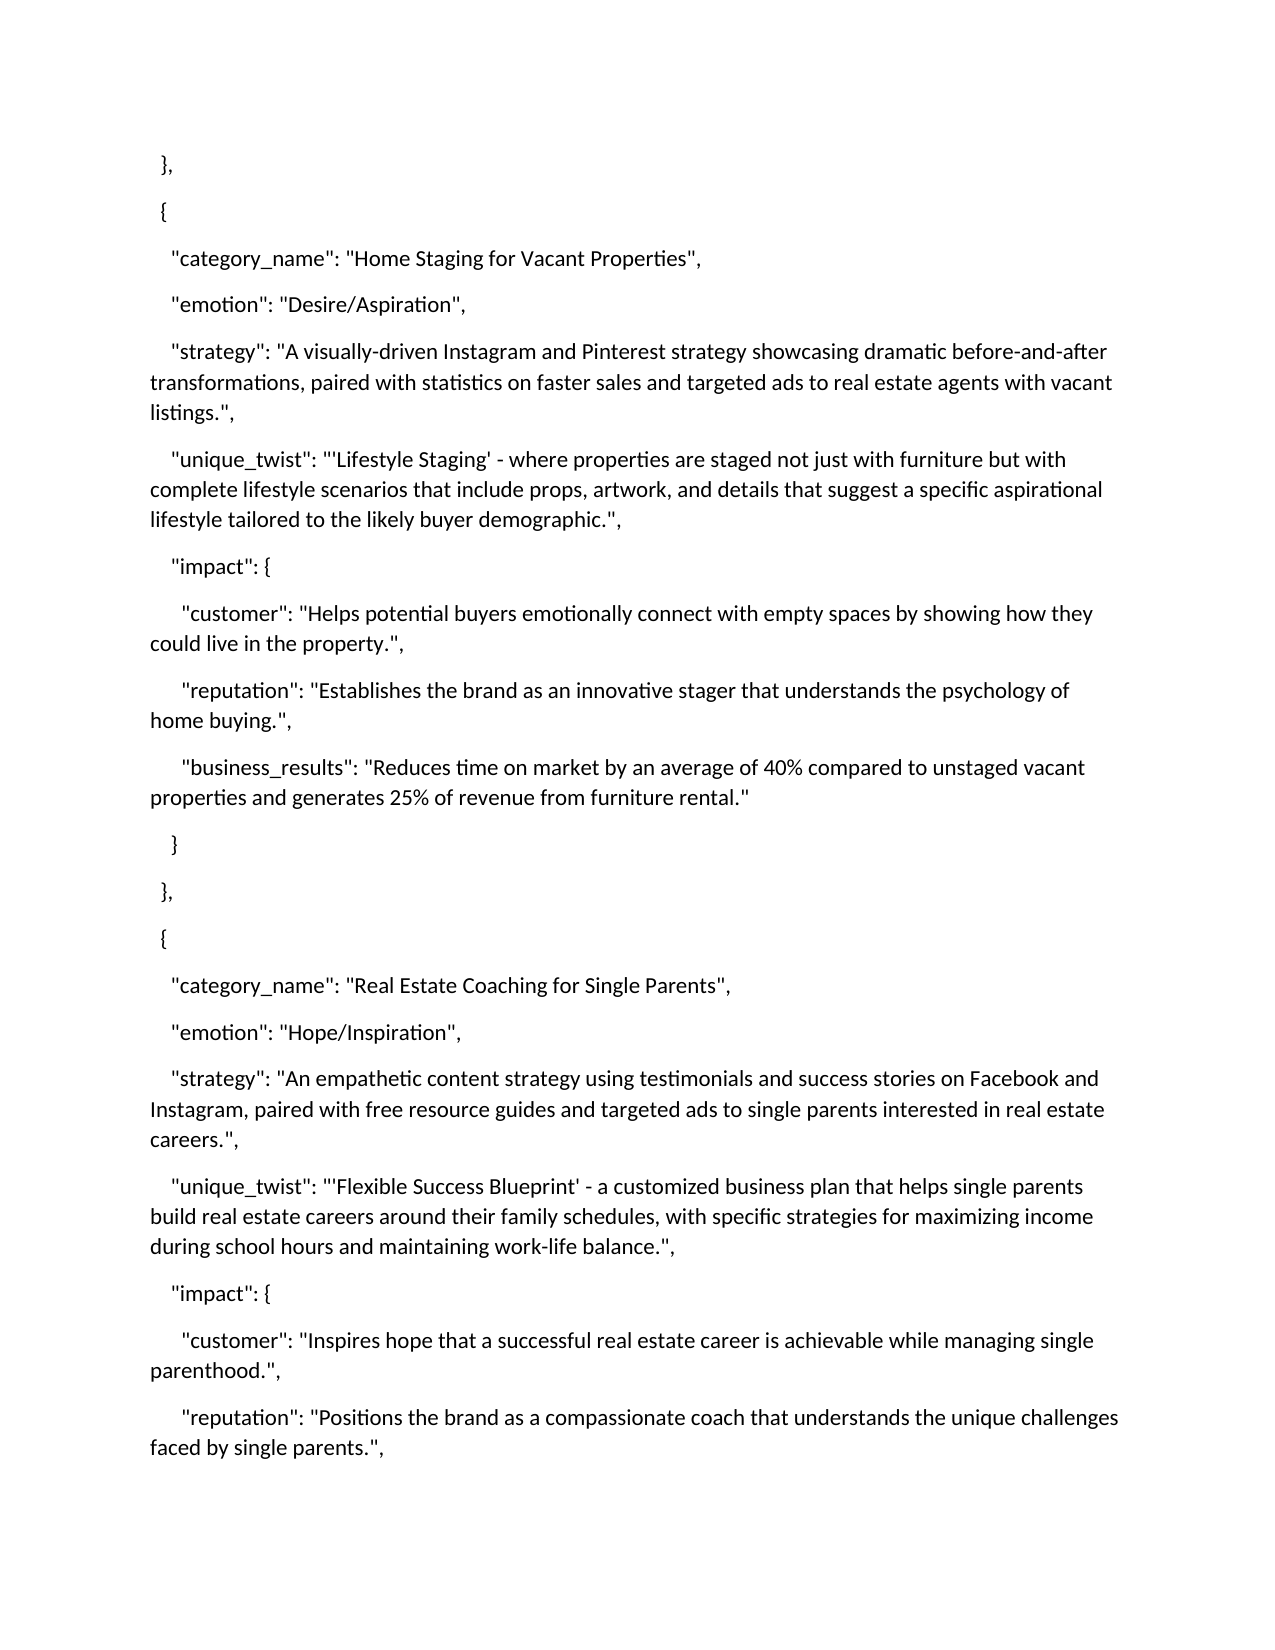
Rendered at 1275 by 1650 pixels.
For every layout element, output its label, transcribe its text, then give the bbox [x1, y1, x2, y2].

text "business_results": "Reduces time on market by an average of 40% compared to unstaged vacant properties and generates 25% of revenue from furniture rental." [150, 753, 1125, 811]
text "strategy": "A visually-driven Instagram and Pinterest strategy showcasing dramatic before-and-after transformations, paired with statistics on faster sales and targeted ads to real estate agents with vacant listings.", [150, 337, 1125, 426]
text "strategy": "An empathetic content strategy using testimonials and success stories on Facebook and Instagram, paired with free resource guides and targeted ads to single parents interested in real estate careers.", [150, 1064, 1125, 1153]
text "impact": { [150, 1279, 1125, 1307]
text "emotion": "Desire/Aspiration", [150, 291, 1125, 319]
text { [150, 924, 1125, 952]
text "emotion": "Hope/Inspiration", [150, 1018, 1125, 1046]
text } [150, 830, 1125, 858]
text "unique_twist": "'Flexible Success Blueprint' - a customized business plan that helps single parents build real estate careers around their family schedules, with specific strategies for maximizing income during school hours and maintaining work-life balance.", [150, 1172, 1125, 1260]
text }, [150, 877, 1125, 905]
text "category_name": "Real Estate Coaching for Single Parents", [150, 971, 1125, 999]
text "category_name": "Home Staging for Vacant Properties", [150, 244, 1125, 272]
text "reputation": "Positions the brand as a compassionate coach that understands the unique challenges faced by single parents.", [150, 1403, 1125, 1461]
text { [150, 197, 1125, 225]
text "impact": { [150, 552, 1125, 580]
text "customer": "Helps potential buyers emotionally connect with empty spaces by showing how they could live in the property.", [150, 599, 1125, 657]
text "reputation": "Establishes the brand as an innovative stager that understands the psychology of home buying.", [150, 676, 1125, 734]
text "unique_twist": "'Lifestyle Staging' - where properties are staged not just with furniture but with complete lifestyle scenarios that include props, artwork, and details that suggest a specific aspirational lifestyle tailored to the likely buyer demographic.", [150, 445, 1125, 533]
text }, [150, 150, 1125, 178]
text "customer": "Inspires hope that a successful real estate career is achievable while managing single parenthood.", [150, 1326, 1125, 1384]
